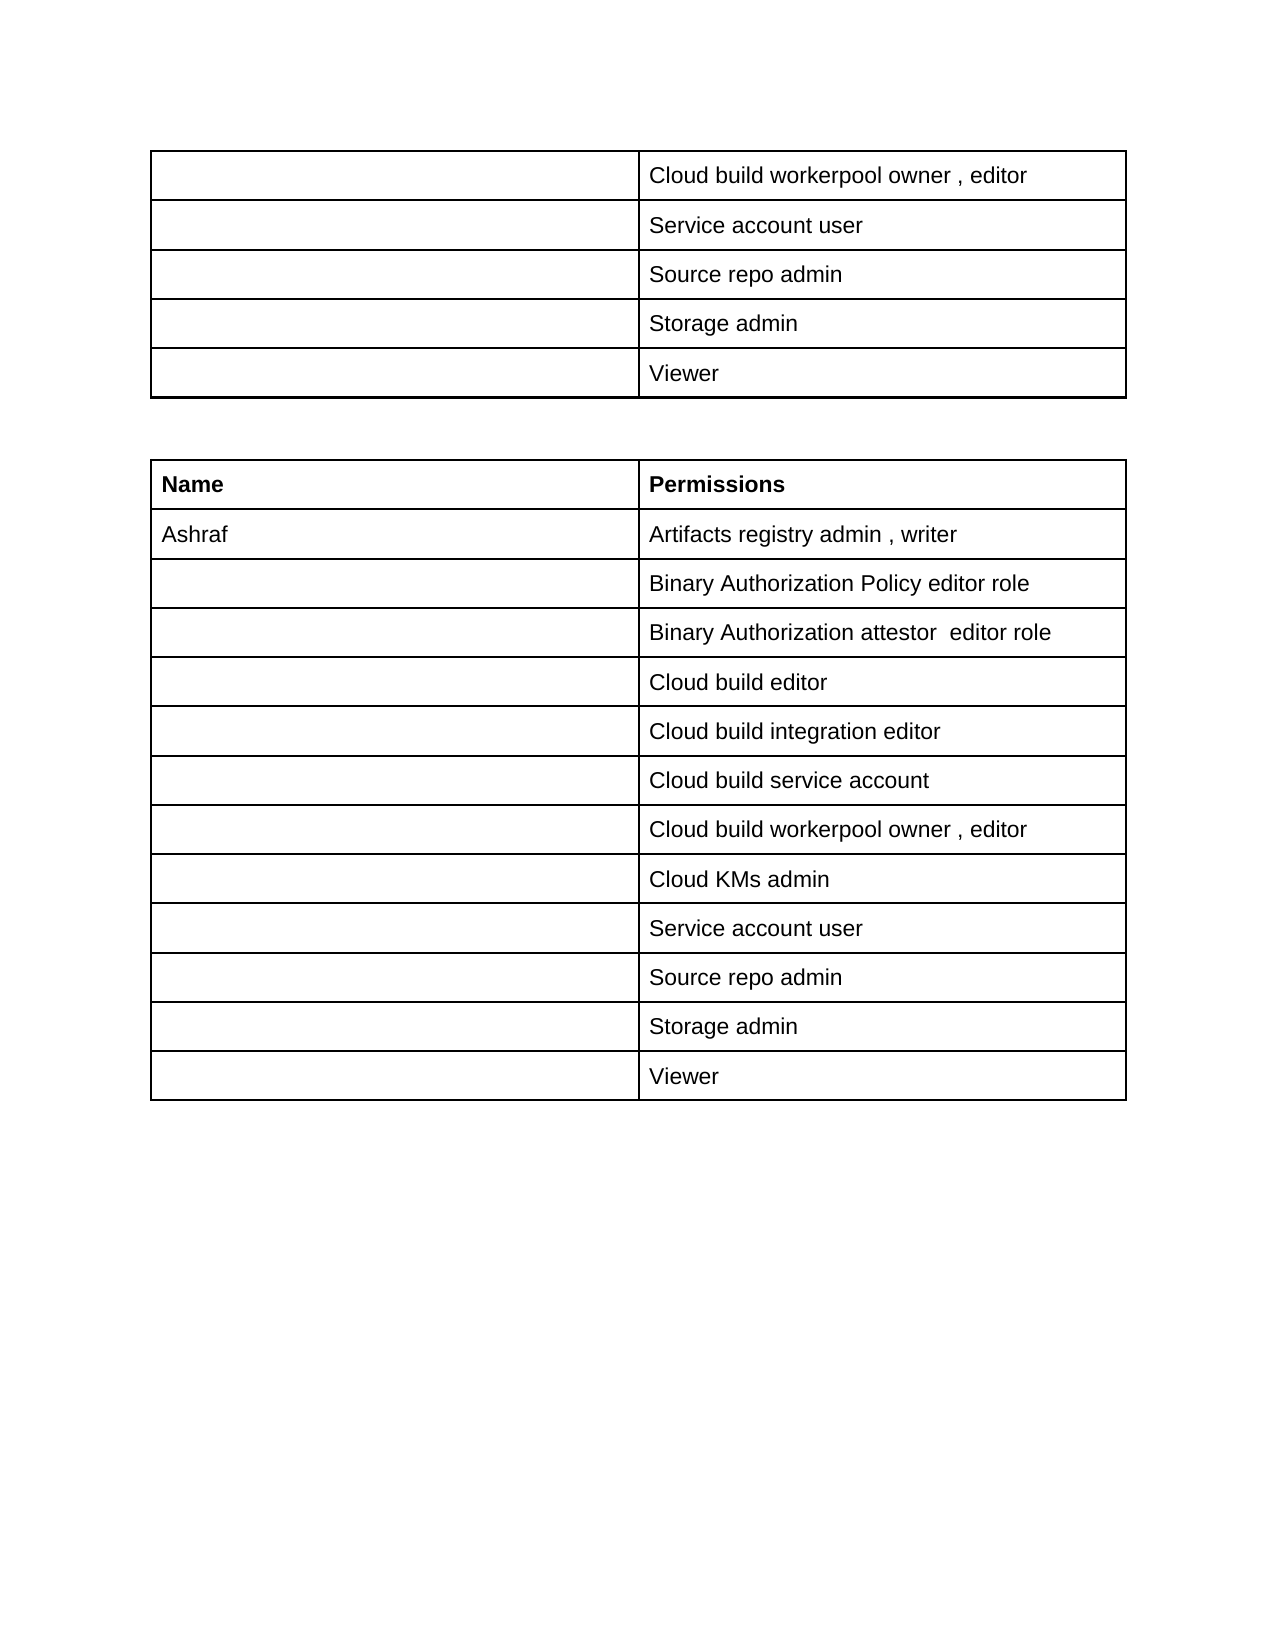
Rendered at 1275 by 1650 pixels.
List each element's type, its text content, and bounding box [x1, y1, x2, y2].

table_cell [152, 904, 638, 952]
table_cell Source repo admin [640, 251, 1125, 298]
table_cell [152, 251, 638, 298]
table_cell [152, 806, 638, 853]
table_cell Viewer [640, 1052, 1125, 1099]
table_cell [152, 1003, 638, 1050]
table_cell [152, 152, 638, 199]
table_cell [152, 757, 638, 804]
table_cell [152, 300, 638, 347]
table_cell Storage admin [640, 300, 1125, 347]
table_cell [152, 349, 638, 396]
table_cell [152, 1052, 638, 1099]
table_header Permissions [640, 461, 1125, 508]
table_cell [152, 707, 638, 754]
table_cell Source repo admin [640, 954, 1125, 1001]
table_cell Cloud build integration editor [640, 707, 1125, 754]
table_cell Service account user [640, 904, 1125, 952]
table_cell [152, 658, 638, 705]
table_cell Cloud KMs admin [640, 855, 1125, 902]
table_cell [152, 855, 638, 902]
table_cell Storage admin [640, 1003, 1125, 1050]
table_cell Cloud build editor [640, 658, 1125, 705]
table_header Name [152, 461, 638, 508]
table_cell [152, 609, 638, 656]
table_cell Binary Authorization Policy editor role [640, 560, 1125, 607]
table_cell [152, 560, 638, 607]
table_cell Binary Authorization attestor editor role [640, 609, 1125, 656]
table_cell Cloud build service account [640, 757, 1125, 804]
table_cell Ashraf [152, 510, 638, 557]
table_cell Viewer [640, 349, 1125, 396]
table_cell [152, 954, 638, 1001]
table_cell Cloud build workerpool owner , editor [640, 806, 1125, 853]
table_cell Cloud build workerpool owner , editor [640, 152, 1125, 199]
table_cell Service account user [640, 201, 1125, 248]
table_cell [152, 201, 638, 248]
table_cell Artifacts registry admin , writer [640, 510, 1125, 557]
